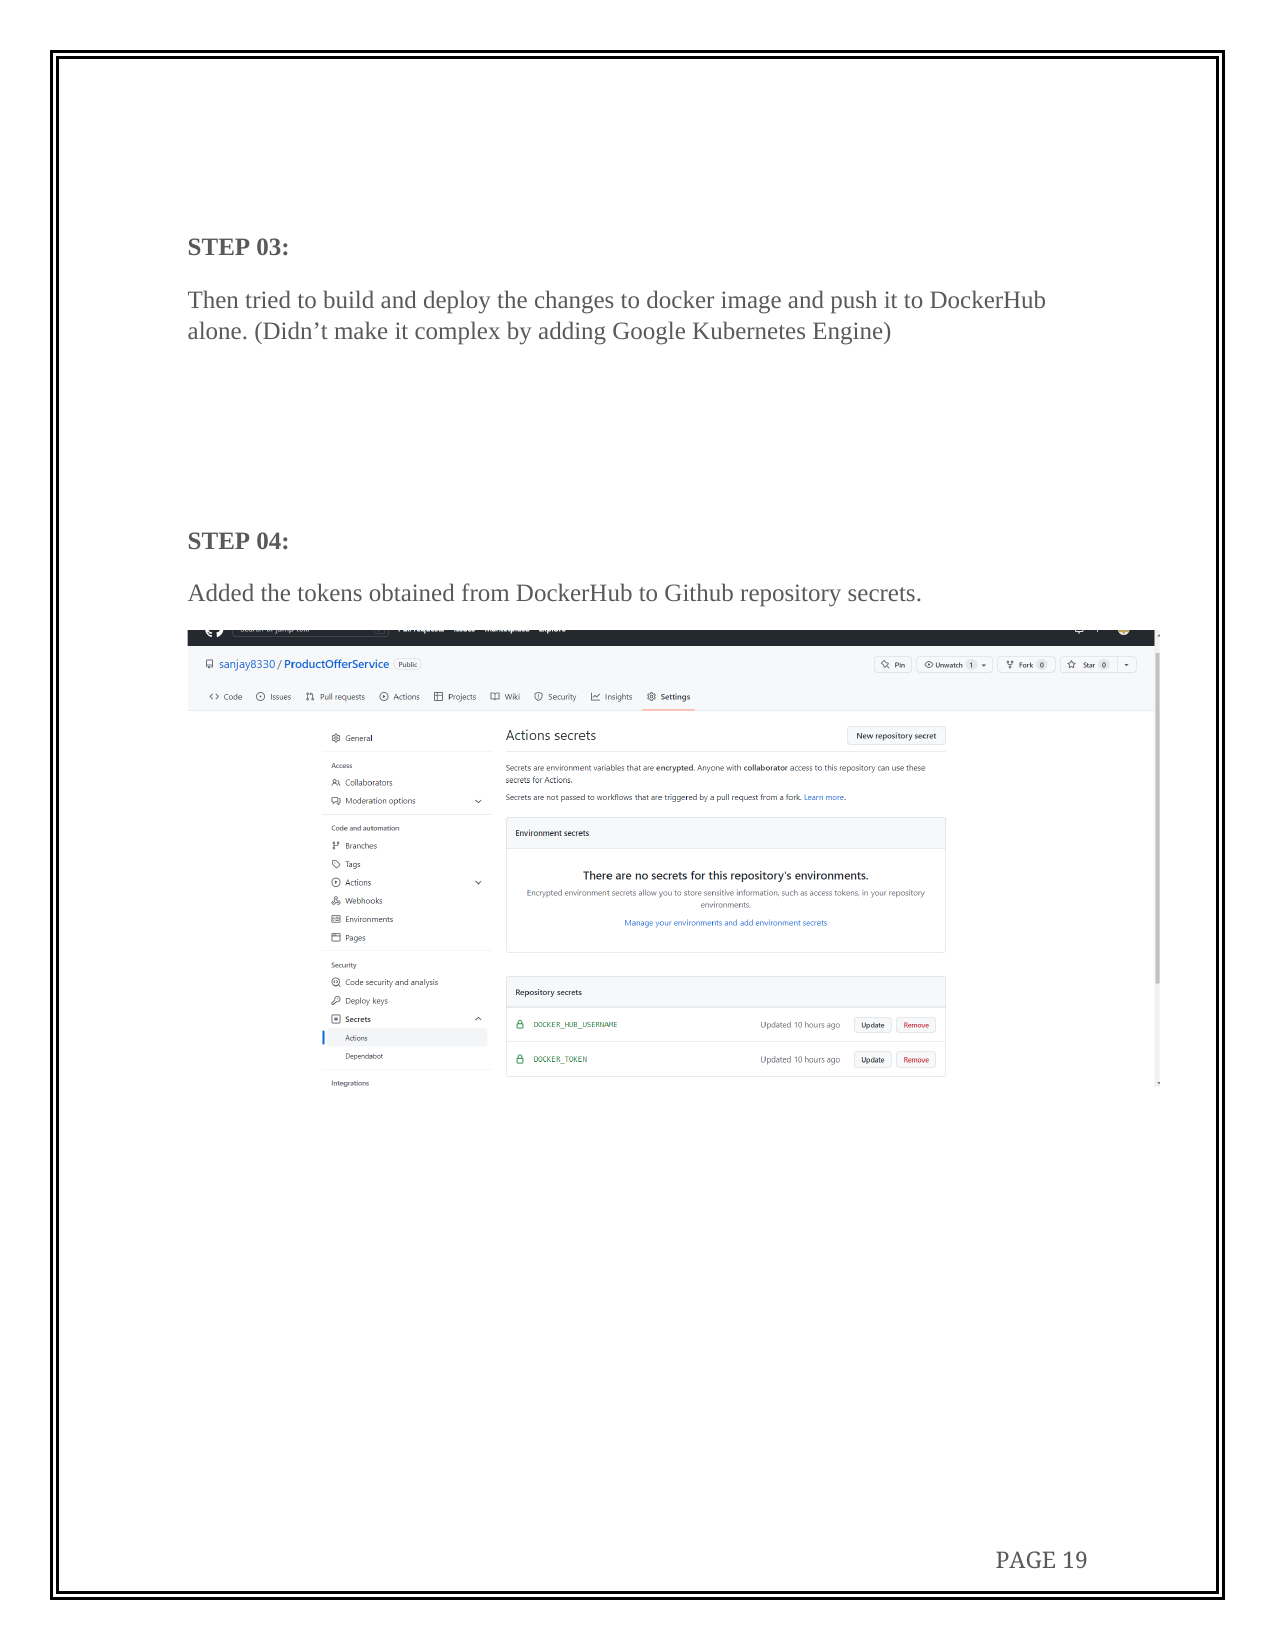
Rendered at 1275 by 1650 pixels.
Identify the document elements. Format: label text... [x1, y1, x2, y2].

picture [187, 630, 1160, 1087]
text Then tried to build and deploy the changes to docker image and push it to DockerHub alone. (Didn’t make it complex by adding Google Kubernetes Engine) [187, 285, 1087, 345]
text Added the tokens obtained from DockerHub to Github repository secrets. [187, 578, 1087, 607]
text STEP 03: [187, 232, 1087, 261]
text STEP 04: [187, 526, 1087, 555]
